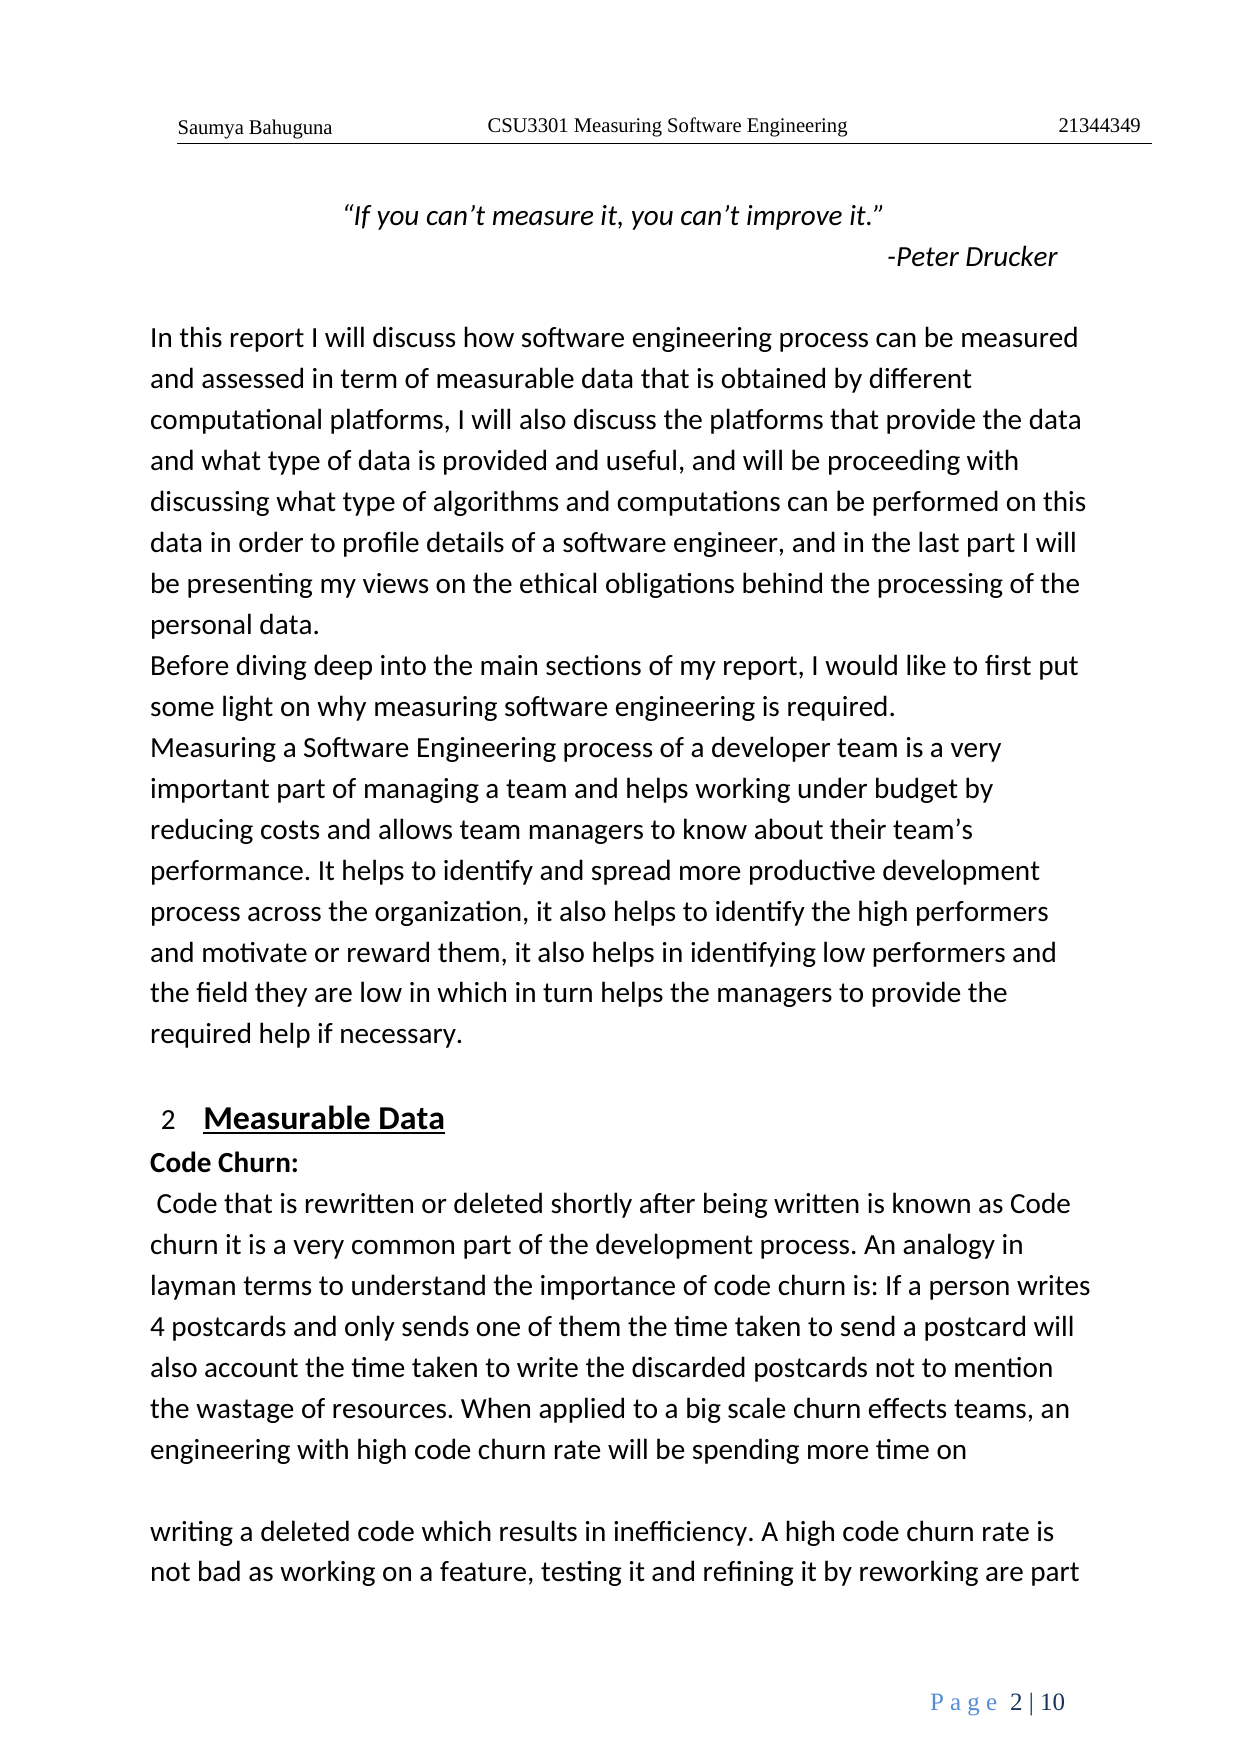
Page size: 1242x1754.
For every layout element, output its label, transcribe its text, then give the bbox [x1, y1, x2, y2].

list Measurable Data [161, 1097, 1092, 1138]
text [150, 1513, 1092, 1589]
text In this report I will discuss how software engineering process can be measured and assessed in term of measurable data that is obtained by different computational platforms, I will also discuss the platforms that provide the data and what type of data is provided and useful, and will be proceeding with discussing what type of algorithms and computations can be performed on this data in order to profile details of a software engineer, and in the last part I will be presenting my views on the ethical obligations behind the processing of the personal data. [150, 319, 1092, 642]
text -Peter Drucker [150, 238, 1092, 273]
text Code that is rewritten or deleted shortly after being written is known as Code churn it is a very common part of the development process. An analogy in layman terms to understand the importance of code churn is: If a person writes 4 postcards and only sends one of them the time taken to send a postcard will also account the time taken to write the discarded postcards not to mention the wastage of resources. When applied to a big scale churn effects teams, an engineering with high code churn rate will be spending more time on [150, 1185, 1092, 1466]
text Measuring a Software Engineering process of a developer team is a very important part of managing a team and helps working under budget by reducing costs and allows team managers to know about their team’s performance. It helps to identify and spread more productive development process across the organization, it also helps to identify the high performers and motivate or reward them, it also helps in identifying low performers and the field they are low in which in turn helps the managers to provide the required help if necessary. [150, 729, 1092, 1051]
text “If you can’t measure it, you can’t improve it.” [150, 197, 1092, 232]
text Code Churn: [150, 1144, 1092, 1180]
text Before diving deep into the main sections of my report, I would like to first put some light on why measuring software engineering is required. [150, 647, 1092, 724]
